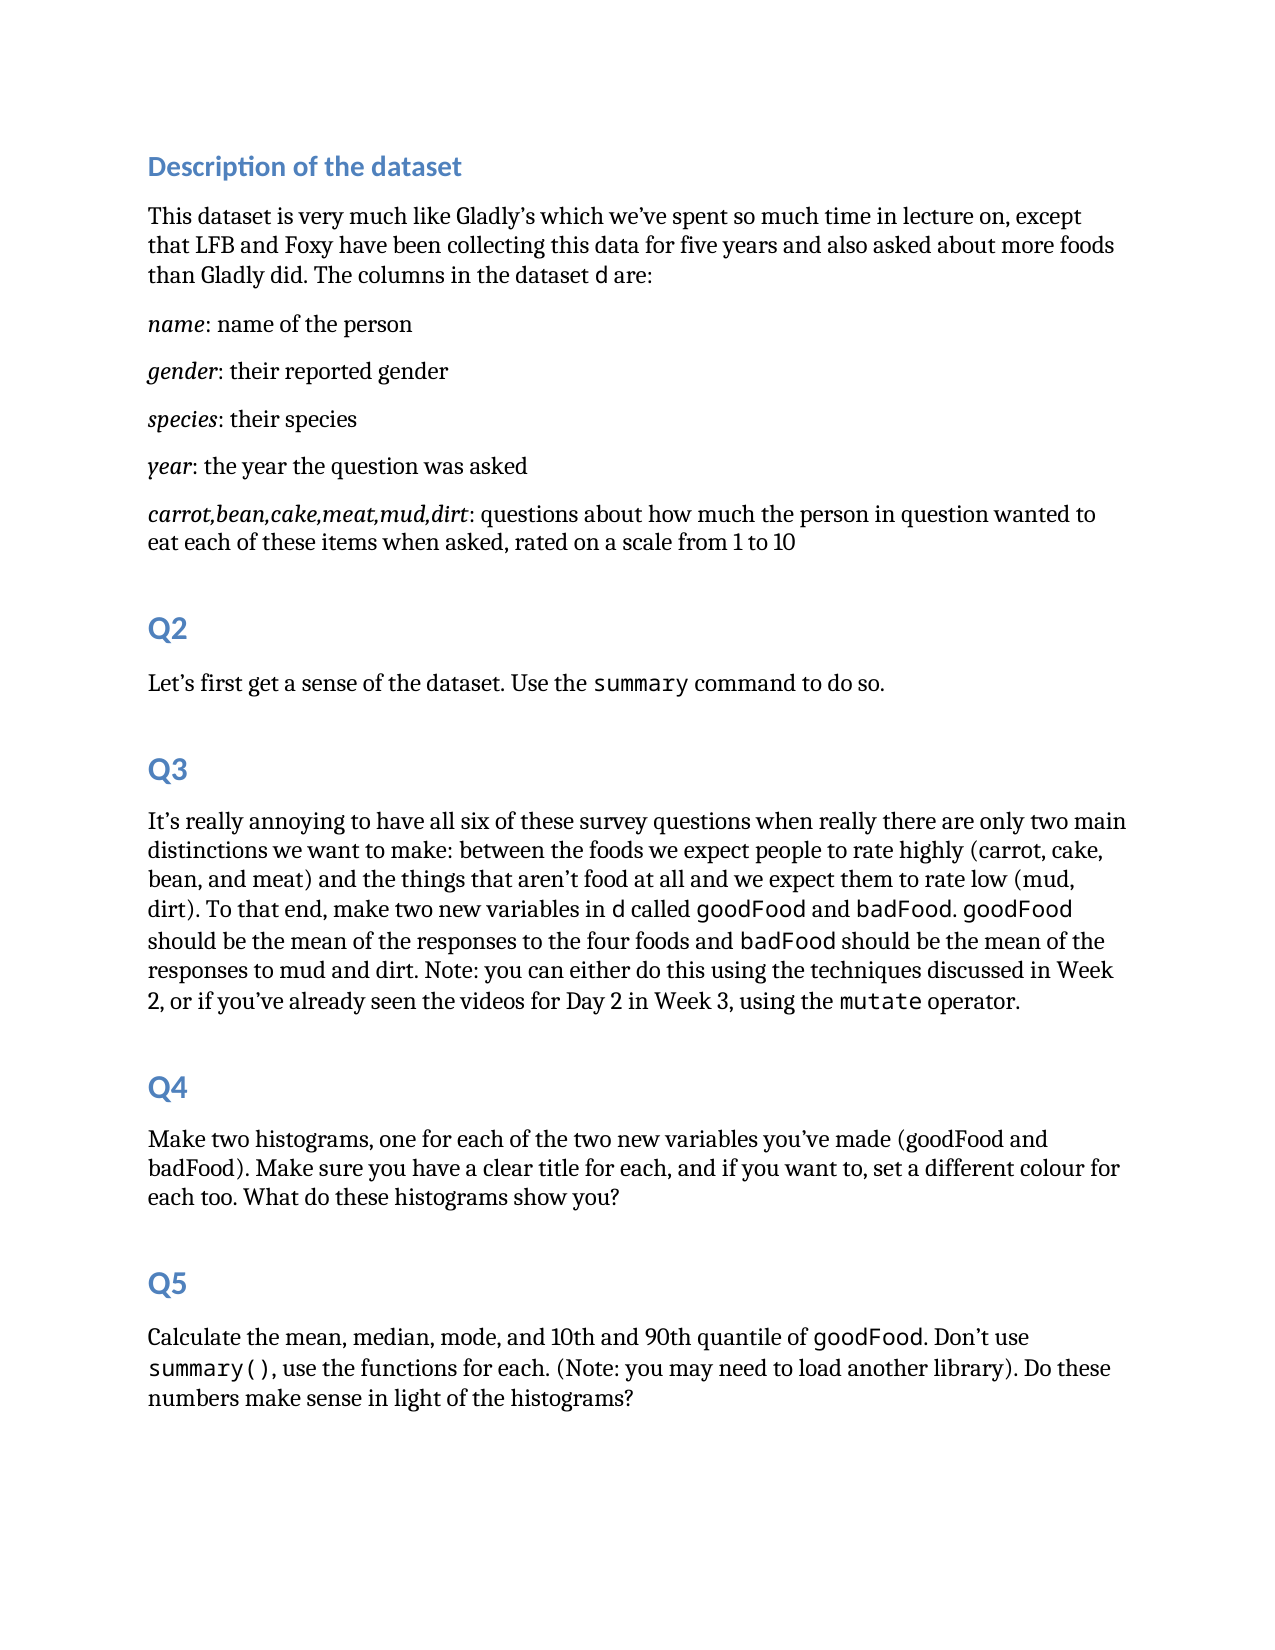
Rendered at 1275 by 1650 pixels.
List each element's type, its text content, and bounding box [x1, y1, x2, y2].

subtitle Q3 [148, 748, 1127, 788]
text carrot,bean,cake,meat,mud,dirt: questions about how much the person in question wanted to eat each of these items when asked, rated on a scale from 1 to 10 [148, 499, 1127, 557]
text Let’s first get a sense of the dataset. Use the summary command to do so. [148, 666, 1127, 698]
subtitle Q5 [148, 1262, 1127, 1302]
text Calculate the mean, median, mode, and 10th and 90th quantile of goodFood. Don’t use summary(), use the functions for each. (Note: you may need to load another library). Do these numbers make sense in light of the histograms? [148, 1321, 1127, 1412]
text Make two histograms, one for each of the two new variables you’ve made (goodFood and badFood). Make sure you have a clear title for each, and if you want to, set a different colour for each too. What do these histograms show you? [148, 1125, 1127, 1212]
text gender: their reported gender [148, 357, 1127, 386]
subtitle Q4 [148, 1066, 1127, 1107]
subtitle Q2 [148, 607, 1127, 648]
text year: the year the question was asked [148, 452, 1127, 481]
text name: name of the person [148, 309, 1127, 338]
text This dataset is very much like Gladly’s which we’ve spent so much time in lecture on, except that LFB and Foxy have been collecting this data for five years and also asked about more foods than Gladly did. The columns in the dataset d are: [148, 202, 1127, 291]
text species: their species [148, 404, 1127, 433]
subtitle Description of the dataset [148, 148, 1127, 183]
text It’s really annoying to have all six of these survey questions when really there are only two main distinctions we want to make: between the foods we expect people to rate highly (carrot, cake, bean, and meat) and the things that aren’t food at all and we expect them to rate low (mud, dirt). To that end, make two new variables in d called goodFood and badFood. goodFood should be the mean of the responses to the four foods and badFood should be the mean of the responses to mud and dirt. Note: you can either do this using the techniques discussed in Week 2, or if you’ve already seen the videos for Day 2 in Week 3, using the mutate operator. [148, 807, 1127, 1016]
